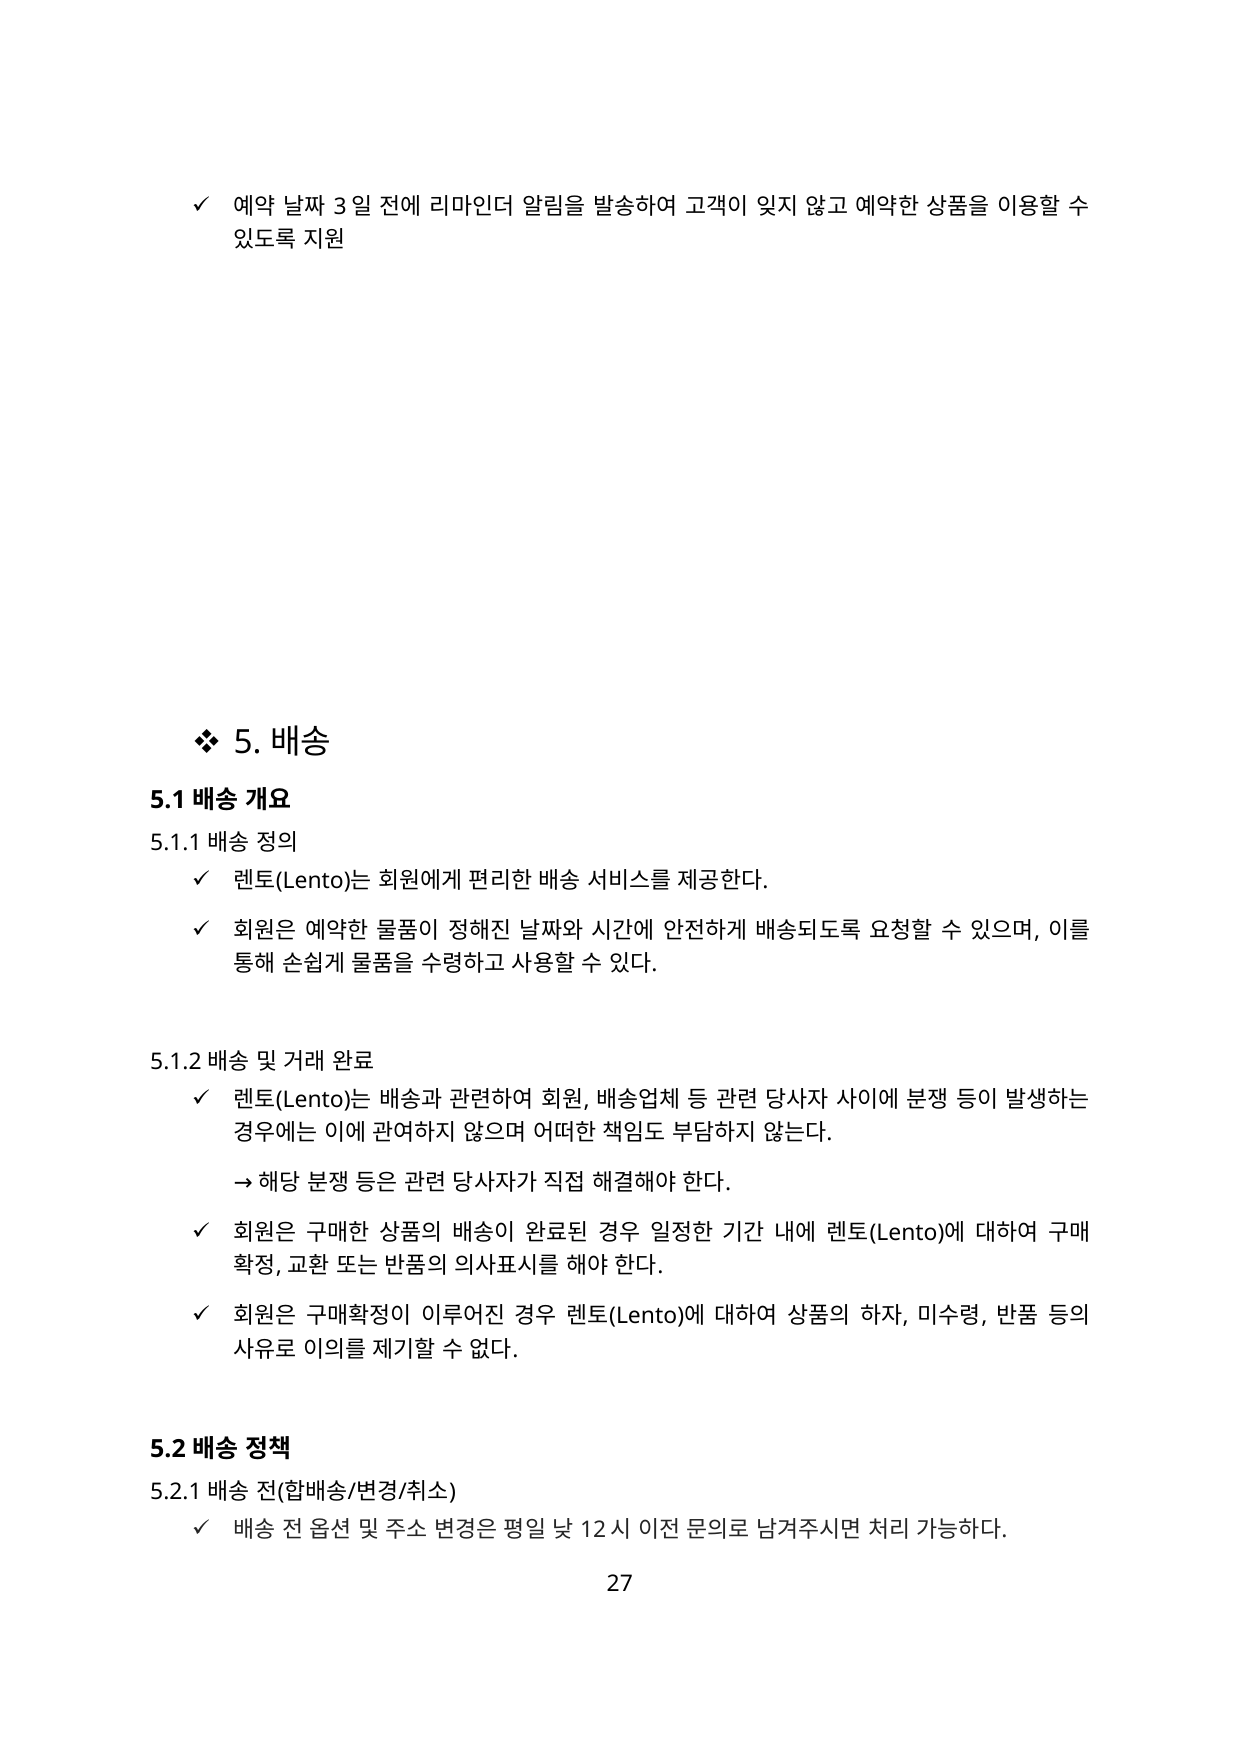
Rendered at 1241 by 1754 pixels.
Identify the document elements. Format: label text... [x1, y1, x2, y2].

list 배송 전 옵션 및 주소 변경은 평일 낮 12시 이전 문의로 남겨주시면 처리 가능하다. [192, 1510, 1090, 1544]
subtitle 5.2.1 배송 전(합배송/변경/취소) [150, 1473, 1090, 1506]
list → 해당 분쟁 등은 관련 당사자가 직접 해결해야 한다. [233, 1164, 1090, 1197]
list 렌토(Lento)는 회원에게 편리한 배송 서비스를 제공한다. [192, 862, 1090, 895]
list 회원은 예약한 물품이 정해진 날짜와 시간에 안전하게 배송되도록 요청할 수 있으며, 이를 통해 손쉽게 물품을 수령하고 사용할 수 있다. [192, 912, 1090, 978]
subtitle 5. 배송 [192, 714, 1090, 763]
subtitle 5.1.2 배송 및 거래 완료 [150, 1043, 1090, 1076]
subtitle 5.1 배송 개요 [150, 779, 1090, 816]
list 회원은 구매한 상품의 배송이 완료된 경우 일정한 기간 내에 렌토(Lento)에 대하여 구매 확정, 교환 또는 반품의 의사표시를 해야 한다. [192, 1214, 1090, 1280]
list 렌토(Lento)는 배송과 관련하여 회원, 배송업체 등 관련 당사자 사이에 분쟁 등이 발생하는 경우에는 이에 관여하지 않으며 어떠한 책임도 부담하지 않는다. [192, 1080, 1090, 1147]
list 회원은 구매확정이 이루어진 경우 렌토(Lento)에 대하여 상품의 하자, 미수령, 반품 등의 사유로 이의를 제기할 수 없다. [192, 1297, 1090, 1364]
subtitle 5.2 배송 정책 [150, 1428, 1090, 1464]
list 예약 날짜 3일 전에 리마인더 알림을 발송하여 고객이 잊지 않고 예약한 상품을 이용할 수 있도록 지원 [192, 187, 1090, 254]
subtitle 5.1.1 배송 정의 [150, 824, 1090, 857]
